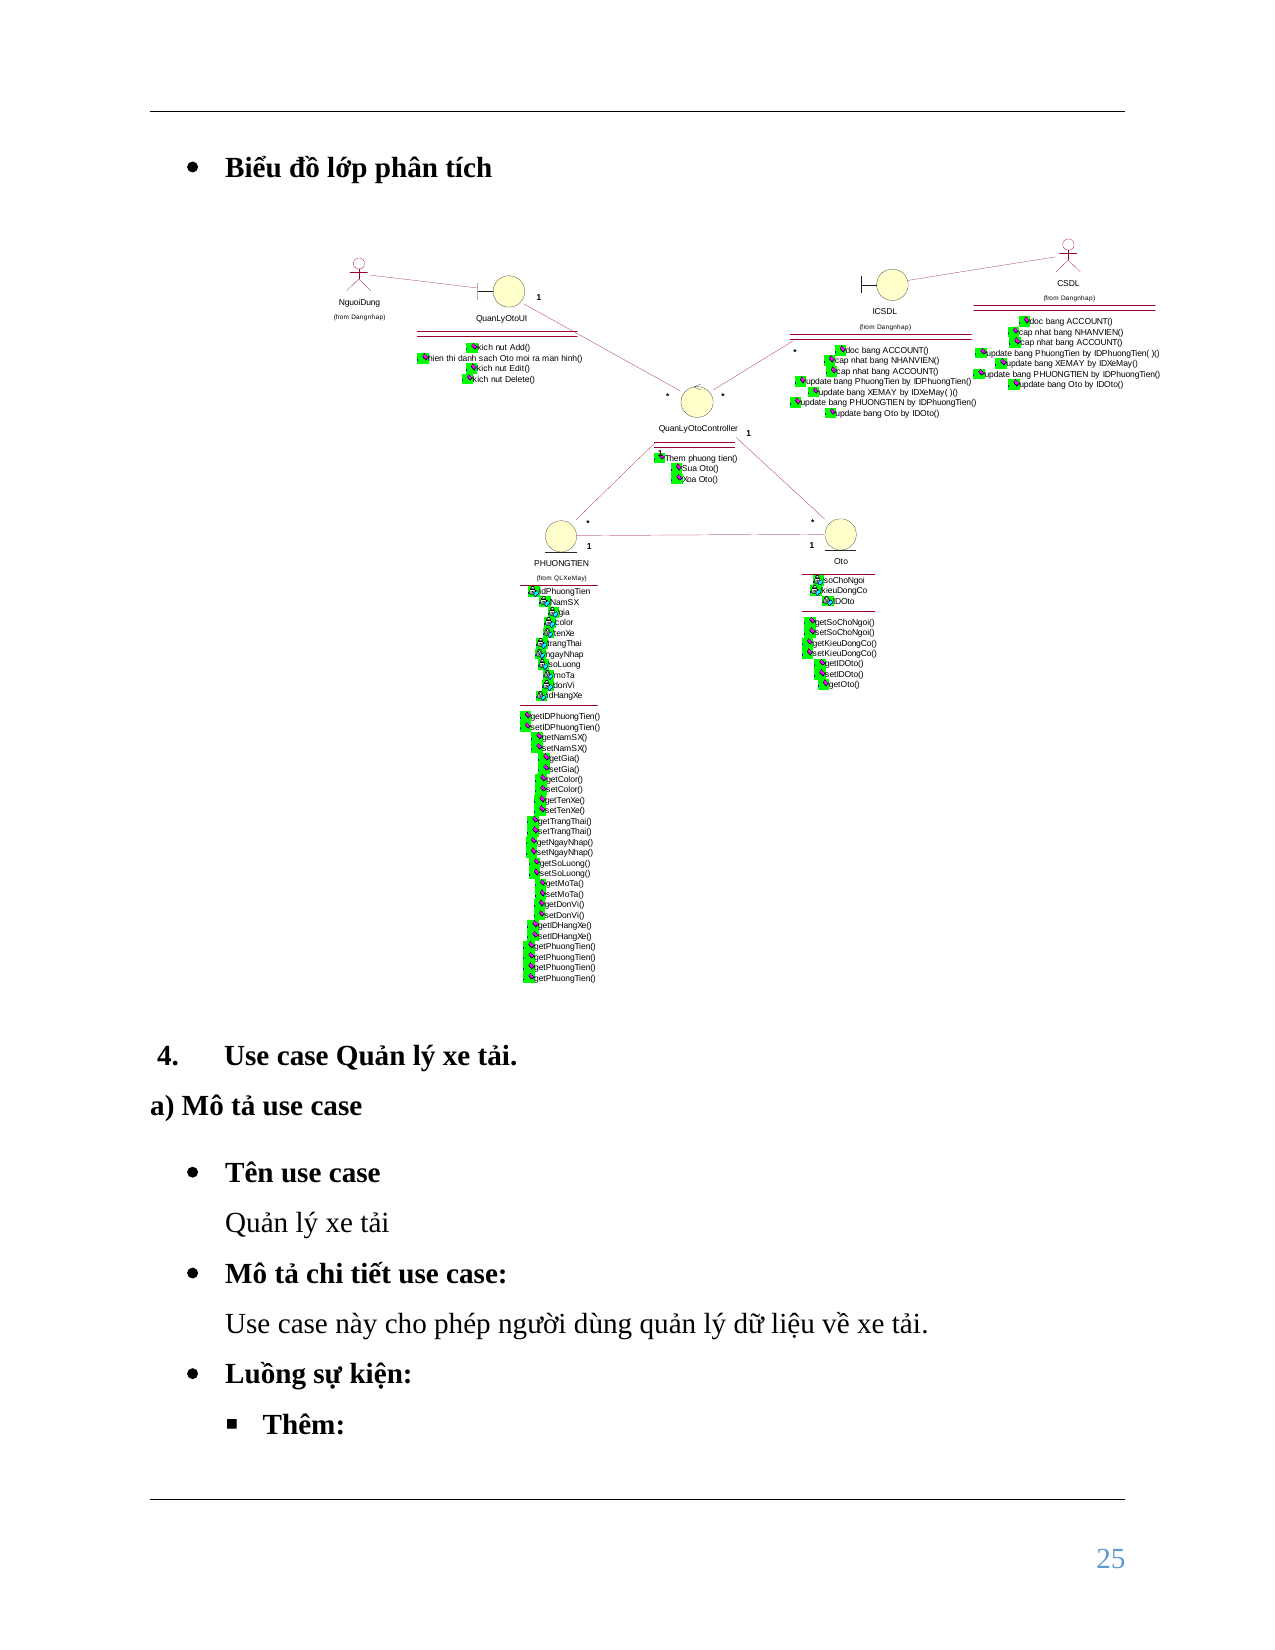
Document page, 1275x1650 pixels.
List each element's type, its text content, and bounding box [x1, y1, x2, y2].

list Luồng sự kiện: [187, 1357, 1125, 1390]
list Use case Quản lý xe tải. [157, 1038, 1125, 1071]
list Mô tả chi tiết use case: [187, 1256, 1125, 1289]
list Tên use case [187, 1155, 1125, 1189]
text a) Mô tả use case [150, 1088, 1125, 1122]
list Use case này cho phép người dùng quản lý dữ liệu về xe tải. [187, 1306, 1125, 1340]
list Quản lý xe tải [187, 1206, 1125, 1239]
list Thêm: [225, 1407, 1125, 1441]
list Biểu đồ lớp phân tích [187, 150, 1125, 184]
